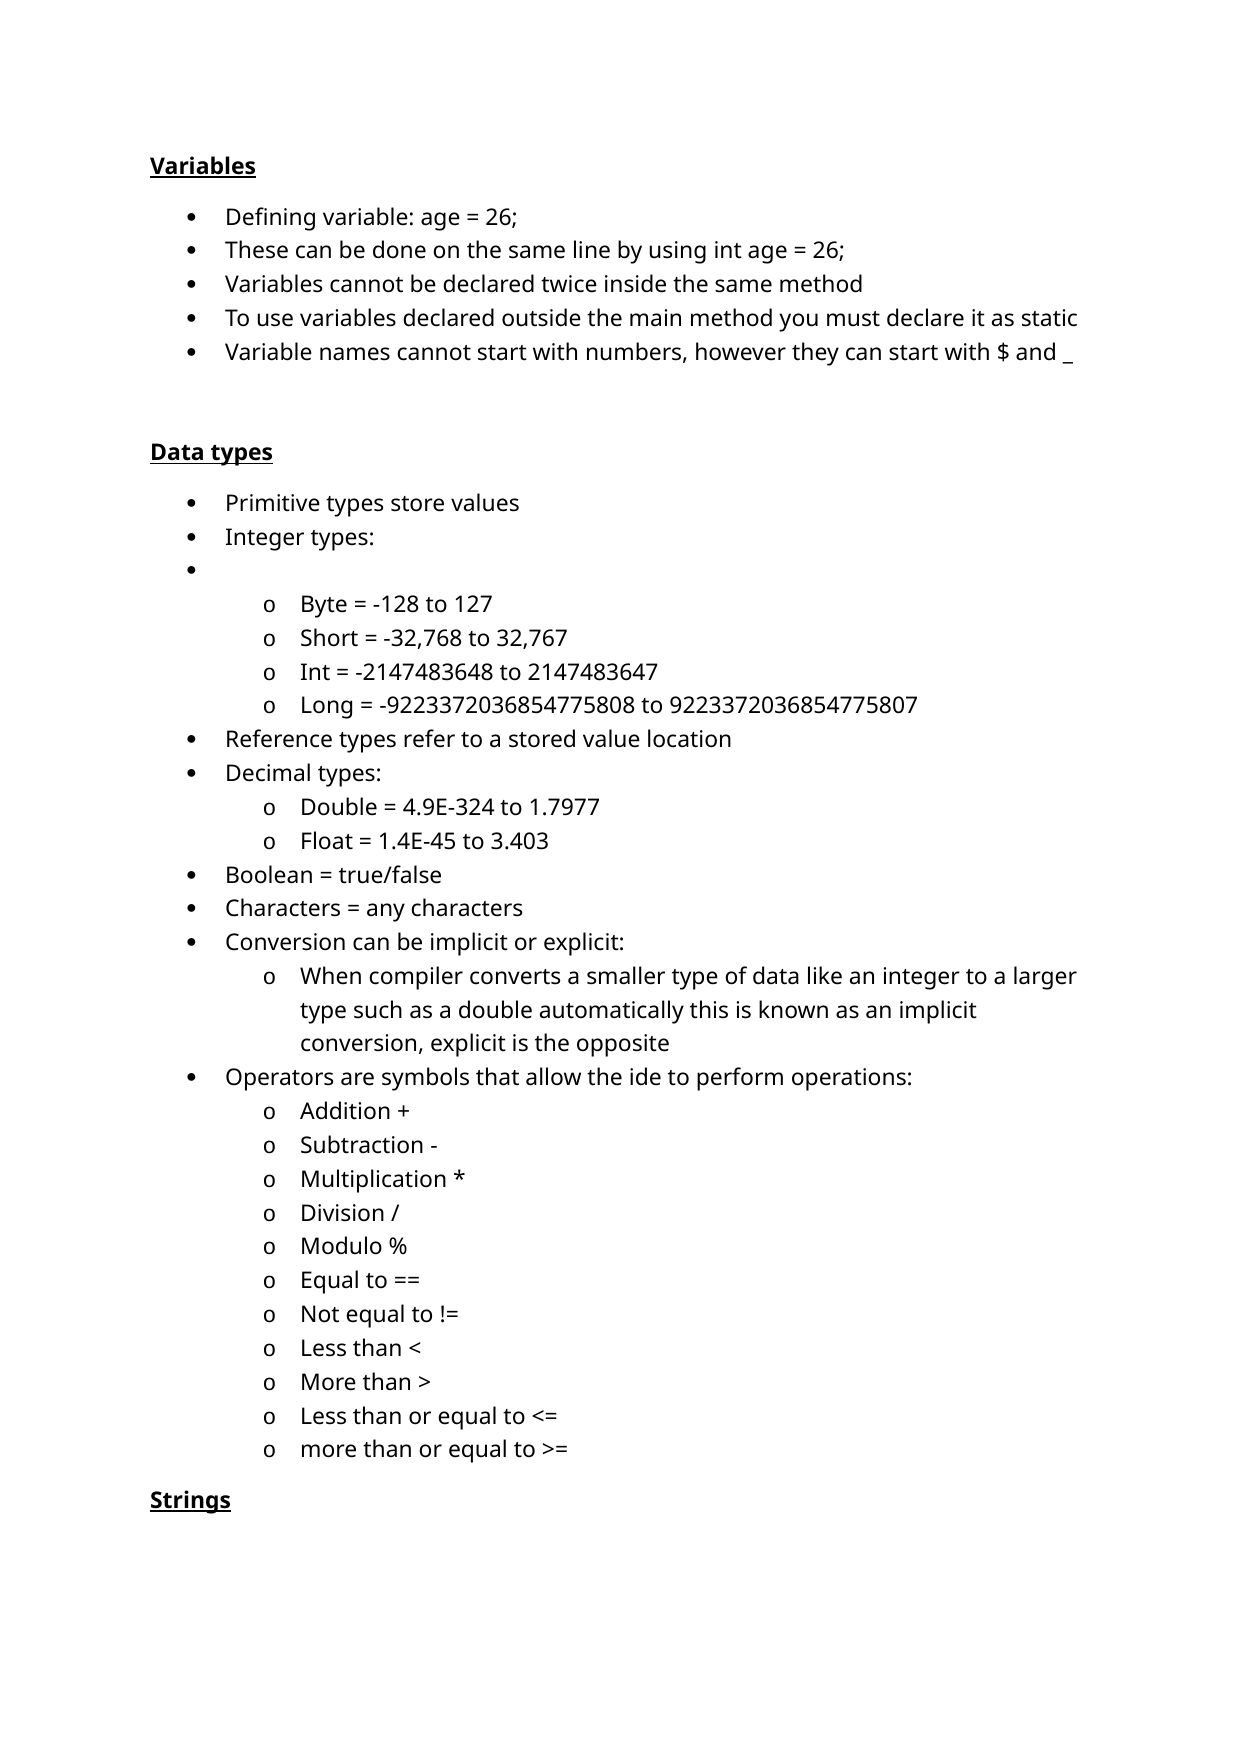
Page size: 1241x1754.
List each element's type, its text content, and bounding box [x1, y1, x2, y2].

list Primitive types store values [187, 487, 1090, 518]
list Integer types: [187, 520, 1090, 552]
list Decimal types: [187, 757, 1090, 788]
list Variables cannot be declared twice inside the same method [187, 268, 1090, 299]
list Double = 4.9E-324 to 1.7977 [262, 791, 1090, 822]
list More than > [262, 1366, 1090, 1397]
list Boolean = true/false [187, 858, 1090, 890]
list Subtraction - [262, 1129, 1090, 1160]
list Characters = any characters [187, 892, 1090, 923]
list Multiplication * [262, 1163, 1090, 1194]
list Less than < [262, 1332, 1090, 1363]
list Byte = -128 to 127 [262, 588, 1090, 619]
text Strings [150, 1484, 1090, 1515]
list more than or equal to >= [262, 1433, 1090, 1465]
list These can be done on the same line by using int age = 26; [187, 234, 1090, 265]
list Modulo % [262, 1230, 1090, 1262]
list Defining variable: age = 26; [187, 200, 1090, 232]
list Less than or equal to <= [262, 1399, 1090, 1431]
text Data types [150, 436, 1090, 467]
list Long = -9223372036854775808 to 9223372036854775807 [262, 689, 1090, 721]
list Int = -2147483648 to 2147483647 [262, 656, 1090, 687]
list Division / [262, 1196, 1090, 1228]
list Reference types refer to a stored value location [187, 723, 1090, 754]
list Not equal to != [262, 1298, 1090, 1329]
list Variable names cannot start with numbers, however they can start with $ and _ [187, 335, 1090, 367]
list Equal to == [262, 1264, 1090, 1296]
list Operators are symbols that allow the ide to perform operations: [187, 1061, 1090, 1092]
list Short = -32,768 to 32,767 [262, 622, 1090, 653]
list To use variables declared outside the main method you must declare it as static [187, 302, 1090, 333]
text Variables [150, 150, 1090, 181]
list When compiler converts a smaller type of data like an integer to a larger type such as a double automatically this is known as an implicit conversion, explicit is the opposite [262, 960, 1090, 1059]
list Float = 1.4E-45 to 3.403 [262, 825, 1090, 856]
list Addition + [262, 1095, 1090, 1126]
list Conversion can be implicit or explicit: [187, 926, 1090, 957]
